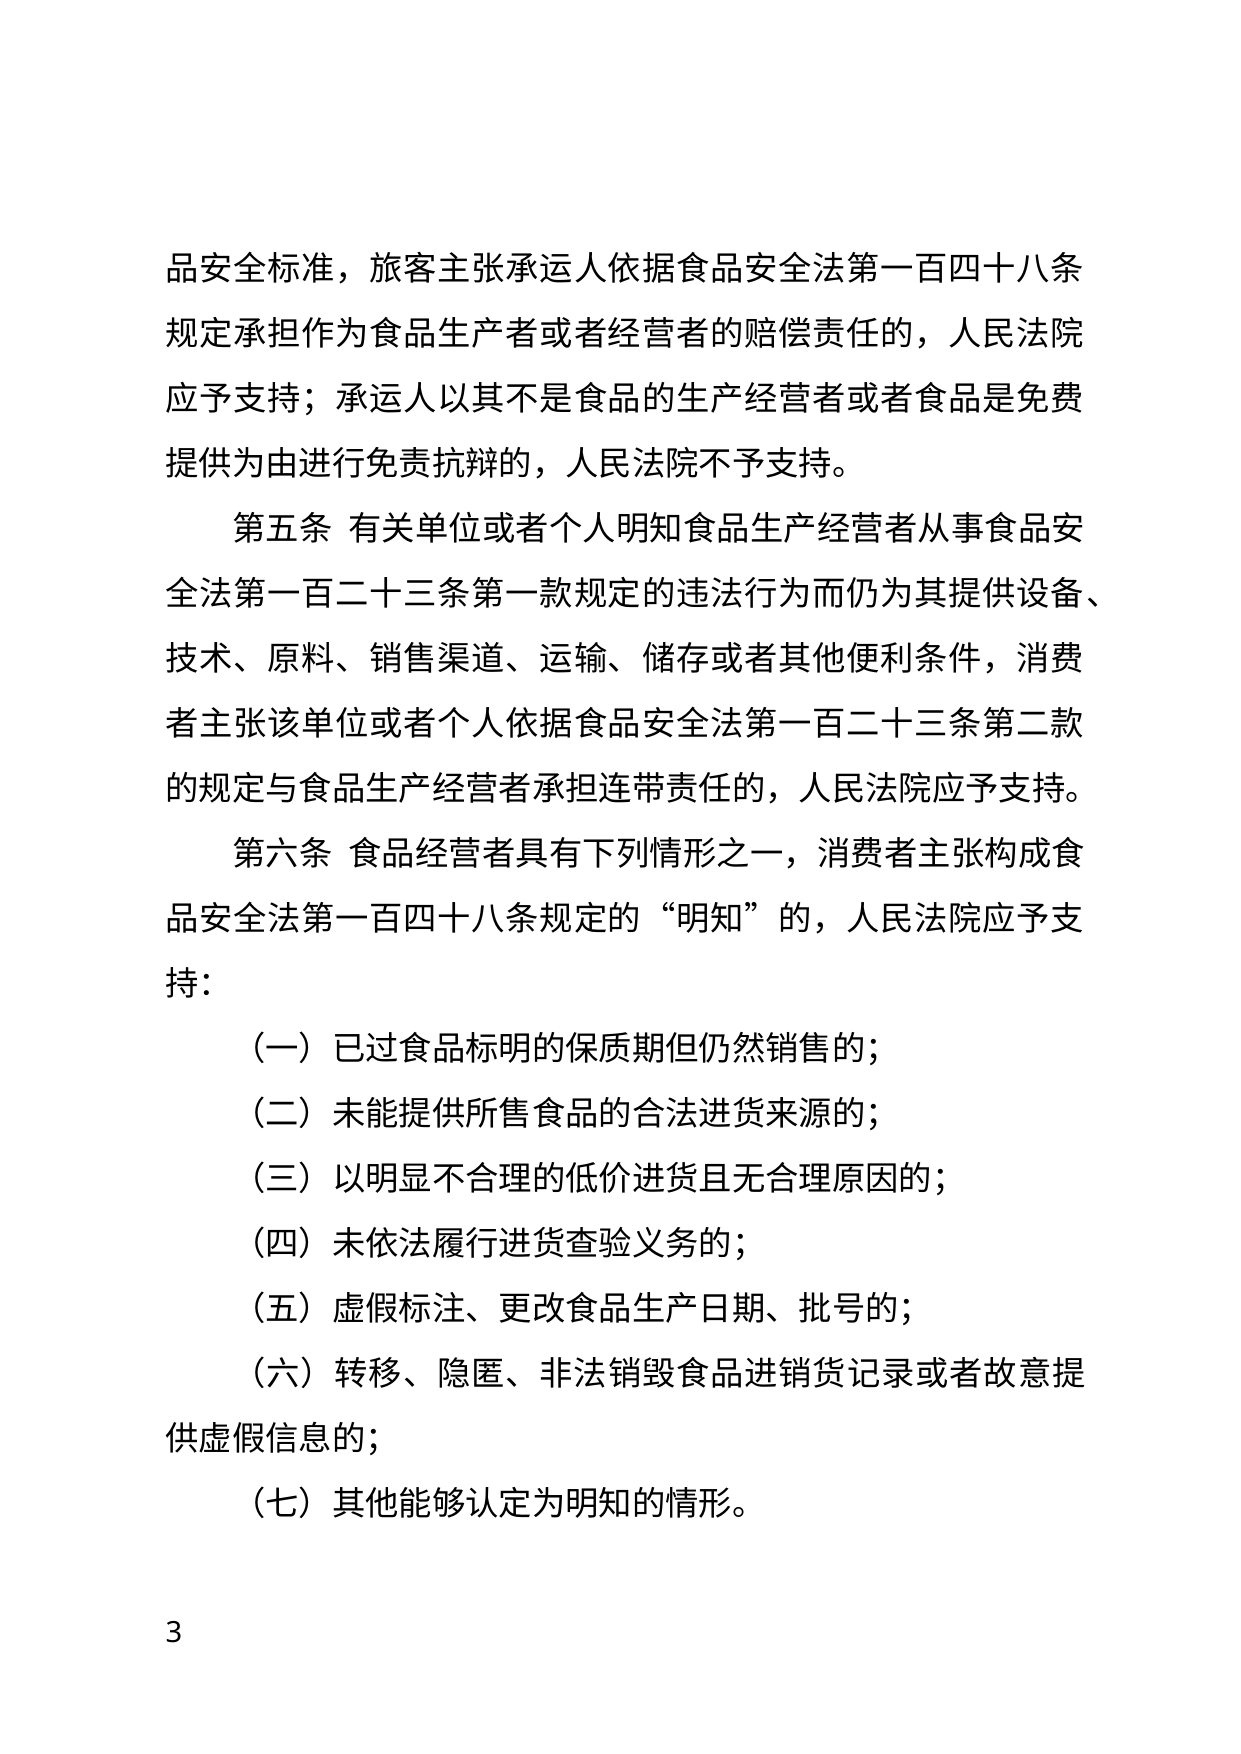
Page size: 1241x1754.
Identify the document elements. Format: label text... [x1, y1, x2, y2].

text （一）已过食品标明的保质期但仍然销售的； [165, 1013, 1087, 1078]
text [165, 233, 1087, 493]
text （五）虚假标注、更改食品生产日期、批号的； [165, 1273, 1087, 1338]
text （六）转移、隐匿、非法销毁食品进销货记录或者故意提供虚假信息的； [165, 1338, 1087, 1468]
text 第六条 食品经营者具有下列情形之一，消费者主张构成食品安全法第一百四十八条规定的“明知”的，人民法院应予支持： [165, 818, 1087, 1013]
text （二）未能提供所售食品的合法进货来源的； [165, 1078, 1087, 1143]
text （七）其他能够认定为明知的情形。 [165, 1468, 1087, 1533]
text 第五条 有关单位或者个人明知食品生产经营者从事食品安全法第一百二十三条第一款规定的违法行为而仍为其提供设备、技术、原料、销售渠道、运输、储存或者其他便利条件，消费者主张该单位或者个人依据食品安全法第一百二十三条第二款的规定与食品生产经营者承担连带责任的，人民法院应予支持。 [165, 493, 1087, 818]
text （四）未依法履行进货查验义务的； [165, 1208, 1087, 1273]
text （三）以明显不合理的低价进货且无合理原因的； [165, 1143, 1087, 1208]
